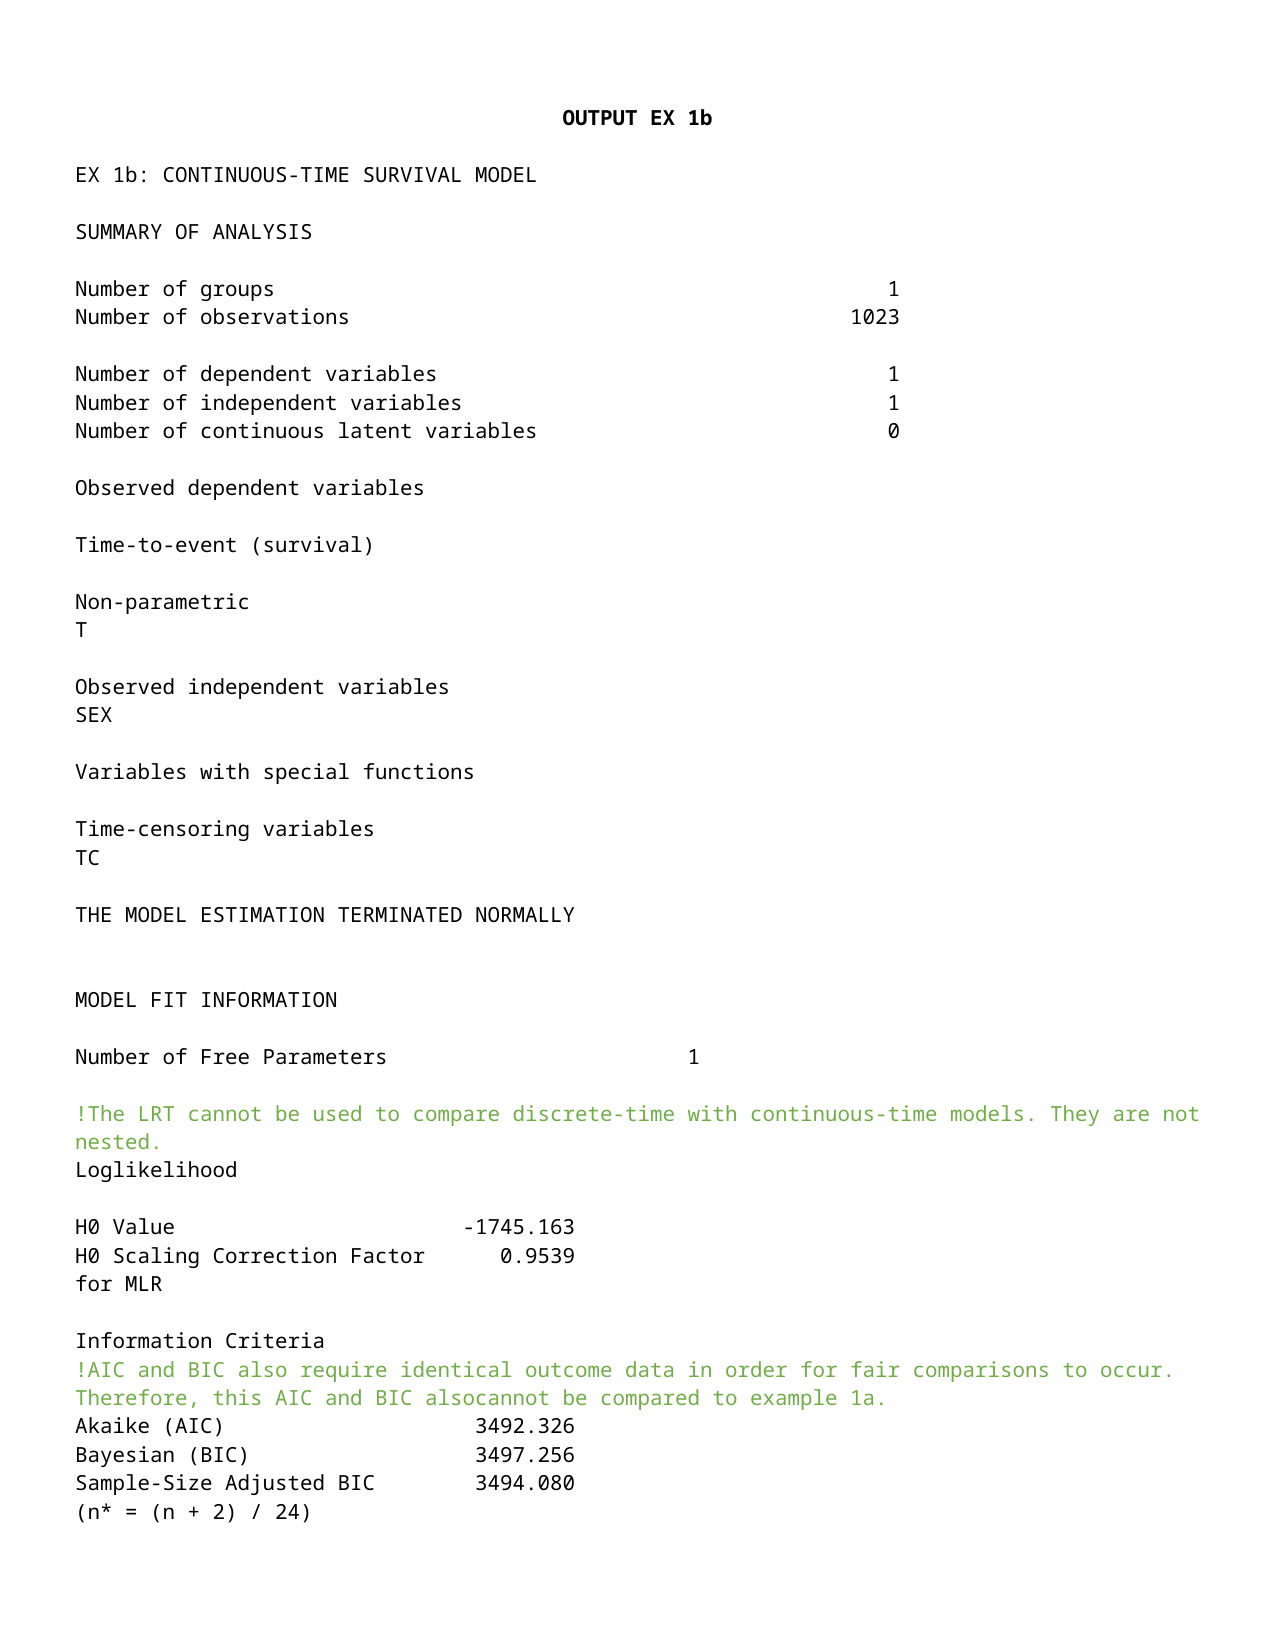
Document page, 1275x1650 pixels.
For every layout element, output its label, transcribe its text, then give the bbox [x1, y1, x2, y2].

text H0 Scaling Correction Factor 0.9539 [75, 1241, 1200, 1269]
text !The LRT cannot be used to compare discrete-time with continuous-time models. They are not nested. [75, 1099, 1200, 1156]
text Number of independent variables 1 [75, 388, 1200, 416]
text MODEL FIT INFORMATION [75, 985, 1200, 1013]
text Number of observations 1023 [75, 302, 1200, 331]
text Variables with special functions [75, 757, 1200, 786]
text SUMMARY OF ANALYSIS [75, 217, 1200, 246]
text T [75, 615, 1200, 644]
text Bayesian (BIC) 3497.256 [75, 1440, 1200, 1468]
text Number of continuous latent variables 0 [75, 416, 1200, 445]
text THE MODEL ESTIMATION TERMINATED NORMALLY [75, 900, 1200, 928]
text Akaike (AIC) 3492.326 [75, 1412, 1200, 1440]
text Observed dependent variables [75, 473, 1200, 502]
text Information Criteria [75, 1326, 1200, 1355]
text Number of groups 1 [75, 274, 1200, 302]
text Number of Free Parameters 1 [75, 1042, 1200, 1070]
text for MLR [75, 1269, 1200, 1298]
text Time-to-event (survival) [75, 530, 1200, 558]
text Sample-Size Adjusted BIC 3494.080 [75, 1468, 1200, 1497]
text Number of dependent variables 1 [75, 359, 1200, 388]
text !AIC and BIC also require identical outcome data in order for fair comparisons to occur. Therefore, this AIC and BIC alsocannot be compared to example 1a. [75, 1355, 1200, 1412]
text TC [75, 843, 1200, 871]
subtitle OUTPUT EX 1b [75, 103, 1200, 132]
text EX 1b: CONTINUOUS-TIME SURVIVAL MODEL [75, 160, 1200, 189]
text H0 Value -1745.163 [75, 1212, 1200, 1241]
text SEX [75, 701, 1200, 729]
text (n* = (n + 2) / 24) [75, 1497, 1200, 1525]
text Loglikelihood [75, 1156, 1200, 1184]
text Observed independent variables [75, 672, 1200, 701]
text Non-parametric [75, 587, 1200, 615]
text Time-censoring variables [75, 814, 1200, 843]
